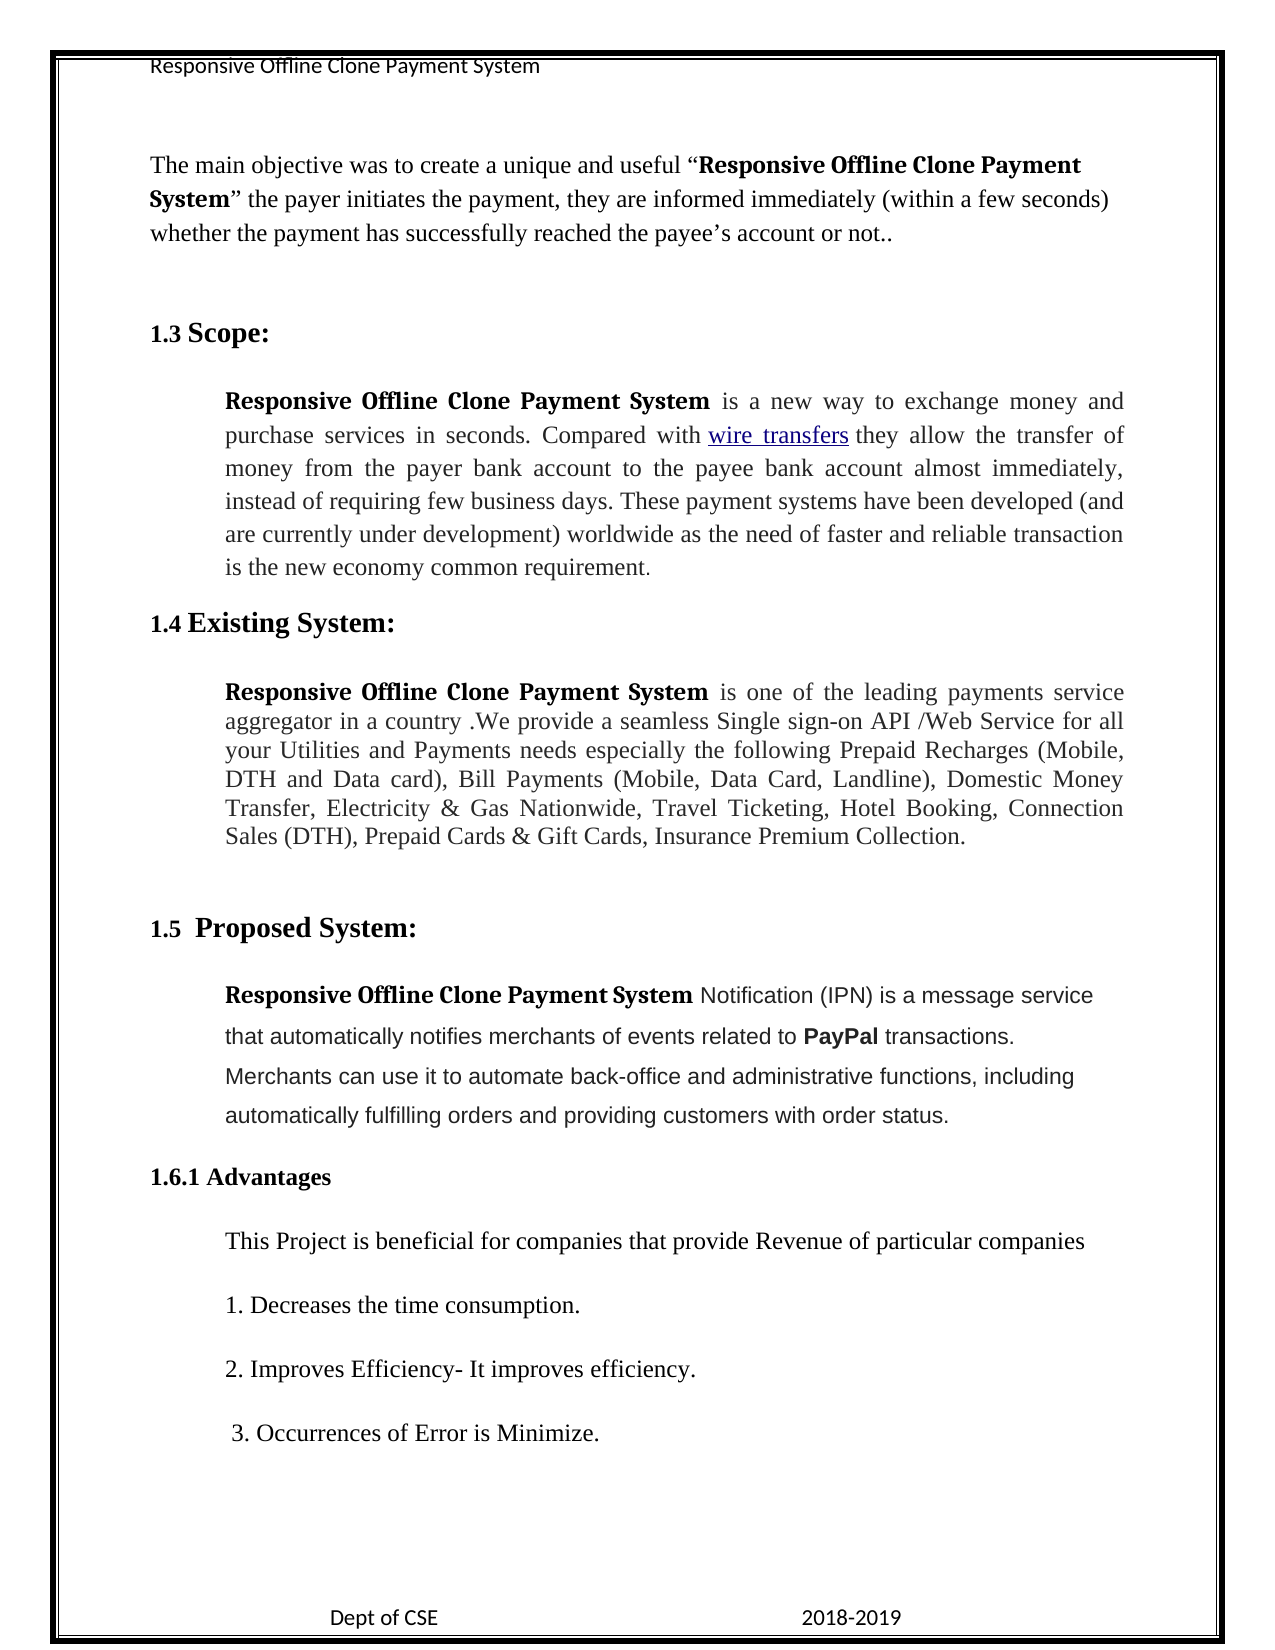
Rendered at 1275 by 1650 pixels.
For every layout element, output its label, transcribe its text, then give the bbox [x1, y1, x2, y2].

text 1. Decreases the time consumption. [225, 1290, 1125, 1319]
list Proposed System: [150, 910, 1125, 944]
text Responsive Offline Clone Payment System is one of the leading payments service aggregator in a country .We provide a seamless Single sign-on API /Web Service for all your Utilities and Payments needs especially the following Prepaid Recharges (Mobile, DTH and Data card), Bill Payments (Mobile, Data Card, Landline), Domestic Money Transfer, Electricity & Gas Nationwide, Travel Ticketing, Hotel Booking, Connection Sales (DTH), Prepaid Cards & Gift Cards, Insurance Premium Collection. [225, 677, 1125, 850]
text Responsive Offline Clone Payment System Notification (IPN) is a message service that automatically notifies merchants of events related to PayPal transactions. Merchants can use it to automate back-office and administrative functions, including automatically fulfilling orders and providing customers with order status. [225, 981, 1125, 1128]
text The main objective was to create a unique and useful “Responsive Offline Clone Payment System” the payer initiates the payment, they are informed immediately (within a few seconds) whether the payment has successfully reached the payee’s account or not.. [150, 150, 1125, 246]
text Responsive Offline Clone Payment System is a new way to exchange money and purchase services in seconds. Compared with wire transfers they allow the transfer of money from the payer bank account to the payee bank account almost immediately, instead of requiring few business days. These payment systems have been developed (and are currently under development) worldwide as the need of faster and reliable transaction is the new economy common requirement. [225, 547, 1125, 581]
text 3. Occurrences of Error is Minimize. [225, 1418, 1125, 1447]
text This Project is beneficial for companies that provide Revenue of particular companies [225, 1226, 1125, 1255]
list Scope: [150, 315, 1125, 348]
text Responsive Offline Clone Payment System is a new way to exchange money and purchase services in seconds. Compared with wire transfers they allow the transfer of money from the payer bank account to the payee bank account almost immediately, instead of requiring few business days. These payment systems have been developed (and are currently under development) worldwide as the need of faster and reliable transaction is the new economy common requirement. [225, 386, 1125, 420]
list Existing System: [150, 606, 1125, 639]
text 2. Improves Efficiency- It improves efficiency. [225, 1354, 1125, 1383]
text 1.6.1 Advantages [150, 1162, 1125, 1191]
